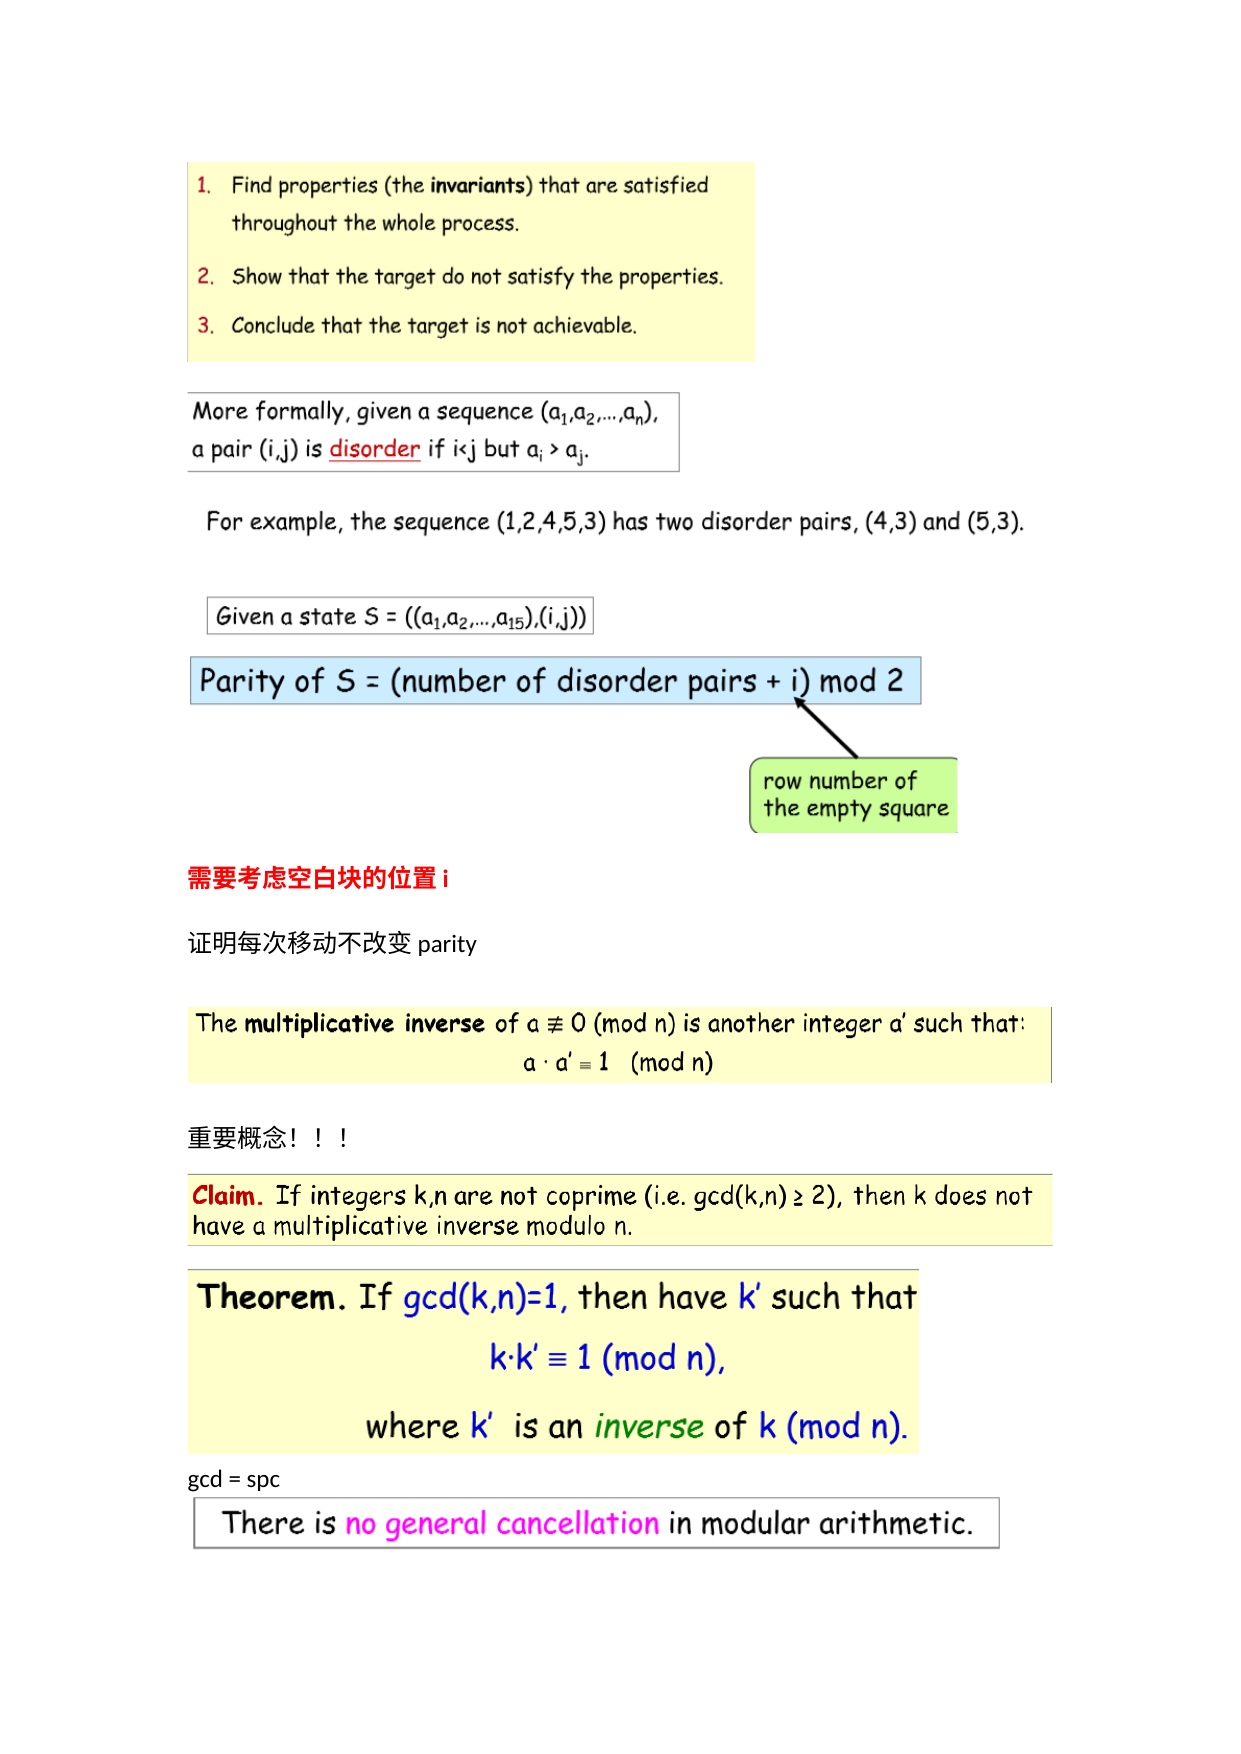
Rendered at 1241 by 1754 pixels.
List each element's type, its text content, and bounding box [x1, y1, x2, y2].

text 重要概念！！！ [187, 1104, 1053, 1169]
text 需要考虑空白块的位置i [187, 844, 1053, 909]
picture [187, 1494, 1005, 1554]
picture [187, 162, 756, 362]
picture [187, 584, 622, 648]
picture [187, 1007, 1053, 1083]
picture [187, 1169, 1053, 1246]
picture [187, 487, 1042, 541]
picture [187, 1267, 919, 1454]
picture [187, 389, 686, 474]
text gcd = spc [187, 1462, 1053, 1494]
picture [187, 649, 958, 833]
text 证明每次移动不改变parity [187, 909, 1053, 974]
